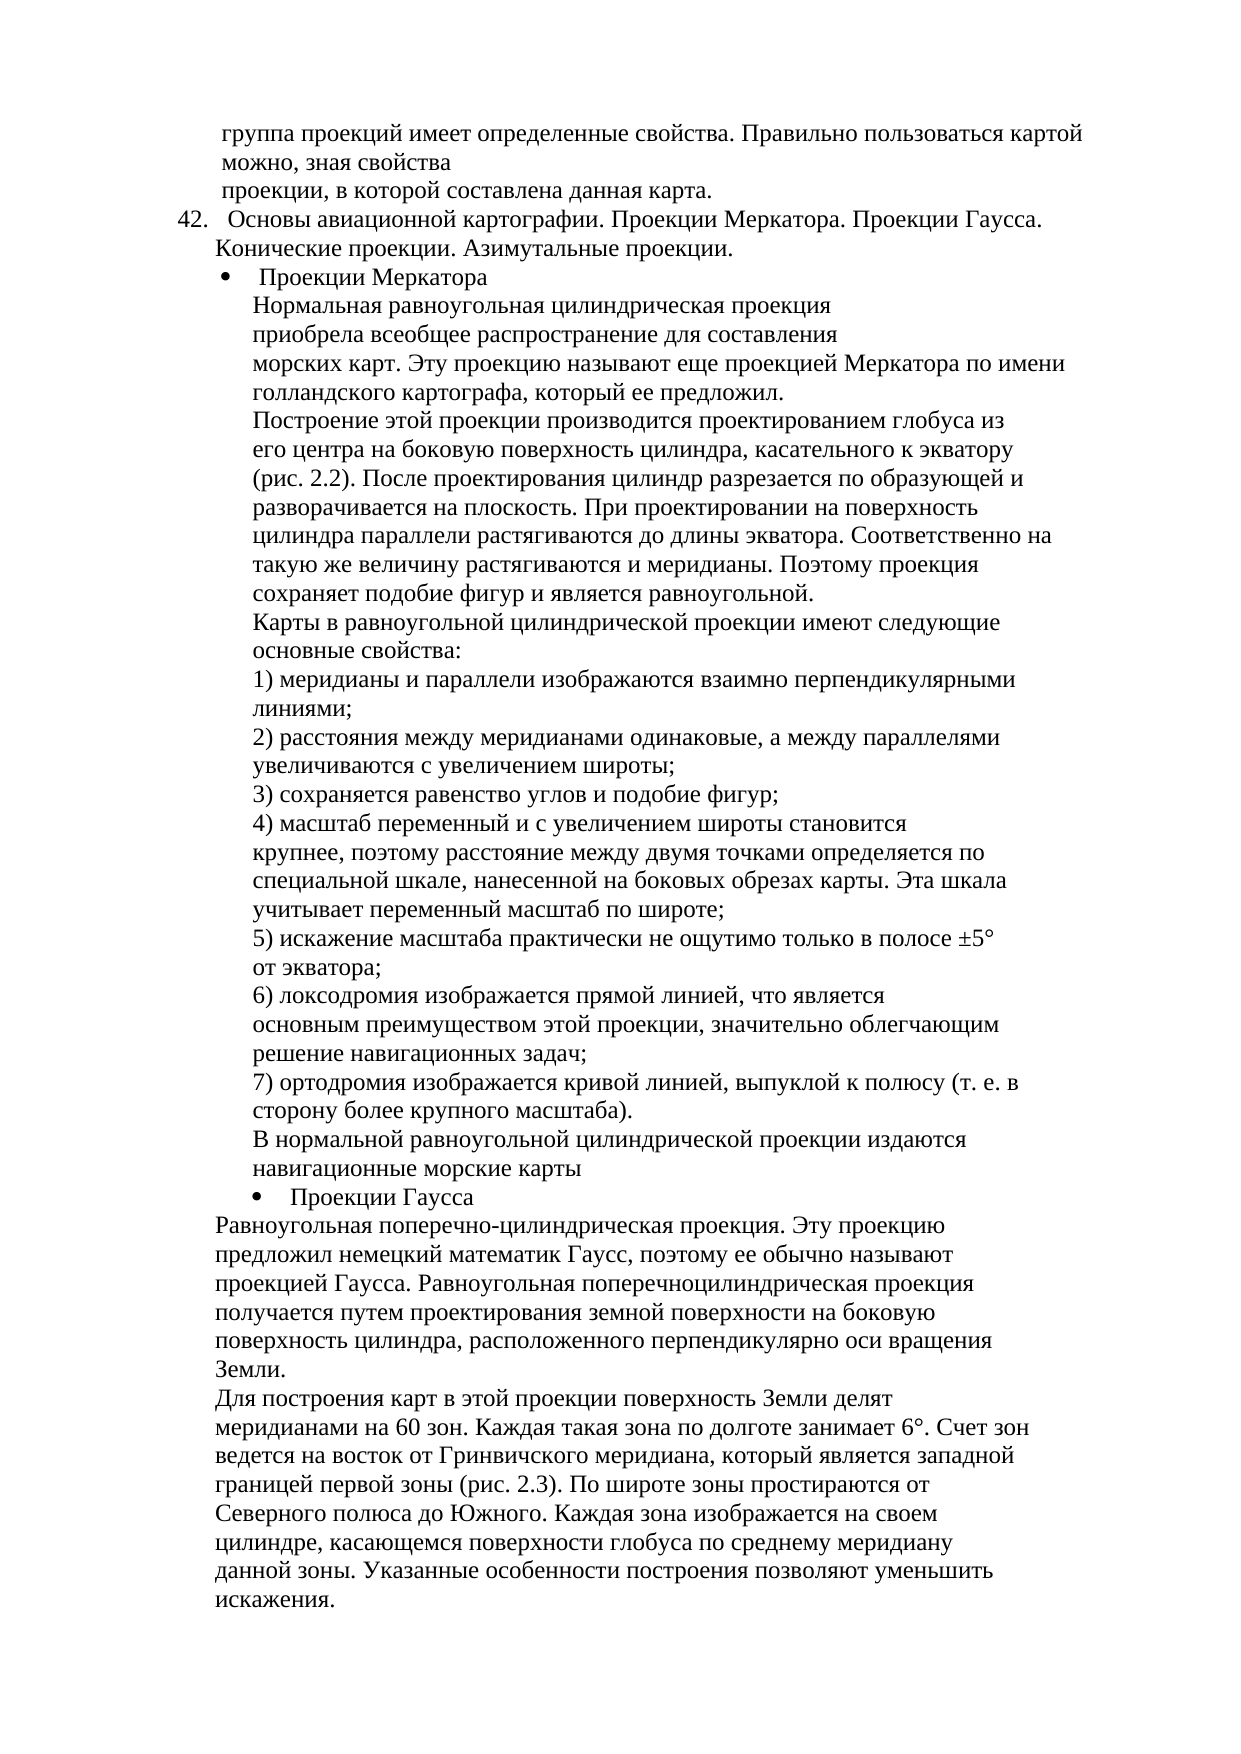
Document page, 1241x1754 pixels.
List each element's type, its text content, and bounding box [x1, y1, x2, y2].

text линиями; [252, 693, 1152, 722]
text такую же величину растягиваются и меридианы. Поэтому проекция [252, 549, 1152, 578]
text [221, 118, 1152, 176]
text от экватора; [252, 952, 1152, 981]
list Проекции Меркатора [221, 262, 1152, 291]
text приобрела всеобщее распространение для составления [252, 319, 1152, 348]
text данной зоны. Указанные особенности построения позволяют уменьшить [215, 1556, 1152, 1584]
text (рис. 2.2). После проектирования цилиндр разрезается по образующей и [252, 463, 1152, 492]
text решение навигационных задач; [252, 1038, 1152, 1067]
text границей первой зоны (рис. 2.3). По широте зоны простираются от [215, 1469, 1152, 1498]
text Карты в равноугольной цилиндрической проекции имеют следующие [252, 607, 1152, 636]
text Земли. [215, 1354, 1152, 1383]
text сторону более крупного масштаба). [252, 1096, 1152, 1124]
text В нормальной равноугольной цилиндрической проекции издаются [252, 1124, 1152, 1153]
text ведется на восток от Гринвичского меридиана, который является западной [215, 1441, 1152, 1469]
text специальной шкале, нанесенной на боковых обрезах карты. Эта шкала [252, 866, 1152, 894]
text сохраняет подобие фигур и является равноугольной. [252, 578, 1152, 607]
text учитывает переменный масштаб по широте; [252, 894, 1152, 923]
text получается путем проектирования земной поверхности на боковую [215, 1297, 1152, 1326]
text Равноугольная поперечно-цилиндрическая проекция. Эту проекцию [215, 1211, 1152, 1239]
text проекцией Гаусса. Равноугольная поперечноцилиндрическая проекция [215, 1268, 1152, 1297]
list Основы авиационной картографии. Проекции Меркатора. Проекции Гаусса. Конические проекции. Азимутальные проекции. [177, 204, 1152, 262]
text цилиндре, касающемся поверхности глобуса по среднему меридиану [215, 1527, 1152, 1556]
text основные свойства: [252, 636, 1152, 664]
text Нормальная равноугольная цилиндрическая проекция [252, 291, 1152, 319]
text 1) меридианы и параллели изображаются взаимно перпендикулярными [252, 664, 1152, 693]
text основным преимуществом этой проекции, значительно облегчающим [252, 1009, 1152, 1038]
text цилиндра параллели растягиваются до длины экватора. Соответственно на [252, 521, 1152, 549]
list Проекции Гаусса [252, 1182, 1152, 1211]
text искажения. [215, 1584, 1152, 1613]
text крупнее, поэтому расстояние между двумя точками определяется по [252, 837, 1152, 866]
text Для построения карт в этой проекции поверхность Земли делят [215, 1383, 1152, 1412]
text 3) сохраняется равенство углов и подобие фигур; [252, 779, 1152, 808]
text поверхность цилиндра, расположенного перпендикулярно оси вращения [215, 1326, 1152, 1354]
text морских карт. Эту проекцию называют еще проекцией Меркатора по имени голландского картографа, который ее предложил. [252, 348, 1152, 406]
text 5) искажение масштаба практически не ощутимо только в полосе ±5° [252, 923, 1152, 952]
text разворачивается на плоскость. При проектировании на поверхность [252, 492, 1152, 521]
text меридианами на 60 зон. Каждая такая зона по долготе занимает 6°. Счет зон [215, 1412, 1152, 1441]
text Построение этой проекции производится проектированием глобуса из [252, 406, 1152, 434]
text 6) локсодромия изображается прямой линией, что является [252, 981, 1152, 1009]
text 2) расстояния между меридианами одинаковые, а между параллелями [252, 722, 1152, 751]
text 7) ортодромия изображается кривой линией, выпуклой к полюсу (т. е. в [252, 1067, 1152, 1096]
text проекции, в которой составлена данная карта. [221, 176, 1152, 204]
text Северного полюса до Южного. Каждая зона изображается на своем [215, 1498, 1152, 1527]
text его центра на боковую поверхность цилиндра, касательного к экватору [252, 434, 1152, 463]
text навигационные морские карты [252, 1153, 1152, 1182]
text предложил немецкий математик Гаусс, поэтому ее обычно называют [215, 1239, 1152, 1268]
text 4) масштаб переменный и с увеличением широты становится [252, 808, 1152, 837]
text увеличиваются с увеличением широты; [252, 751, 1152, 779]
